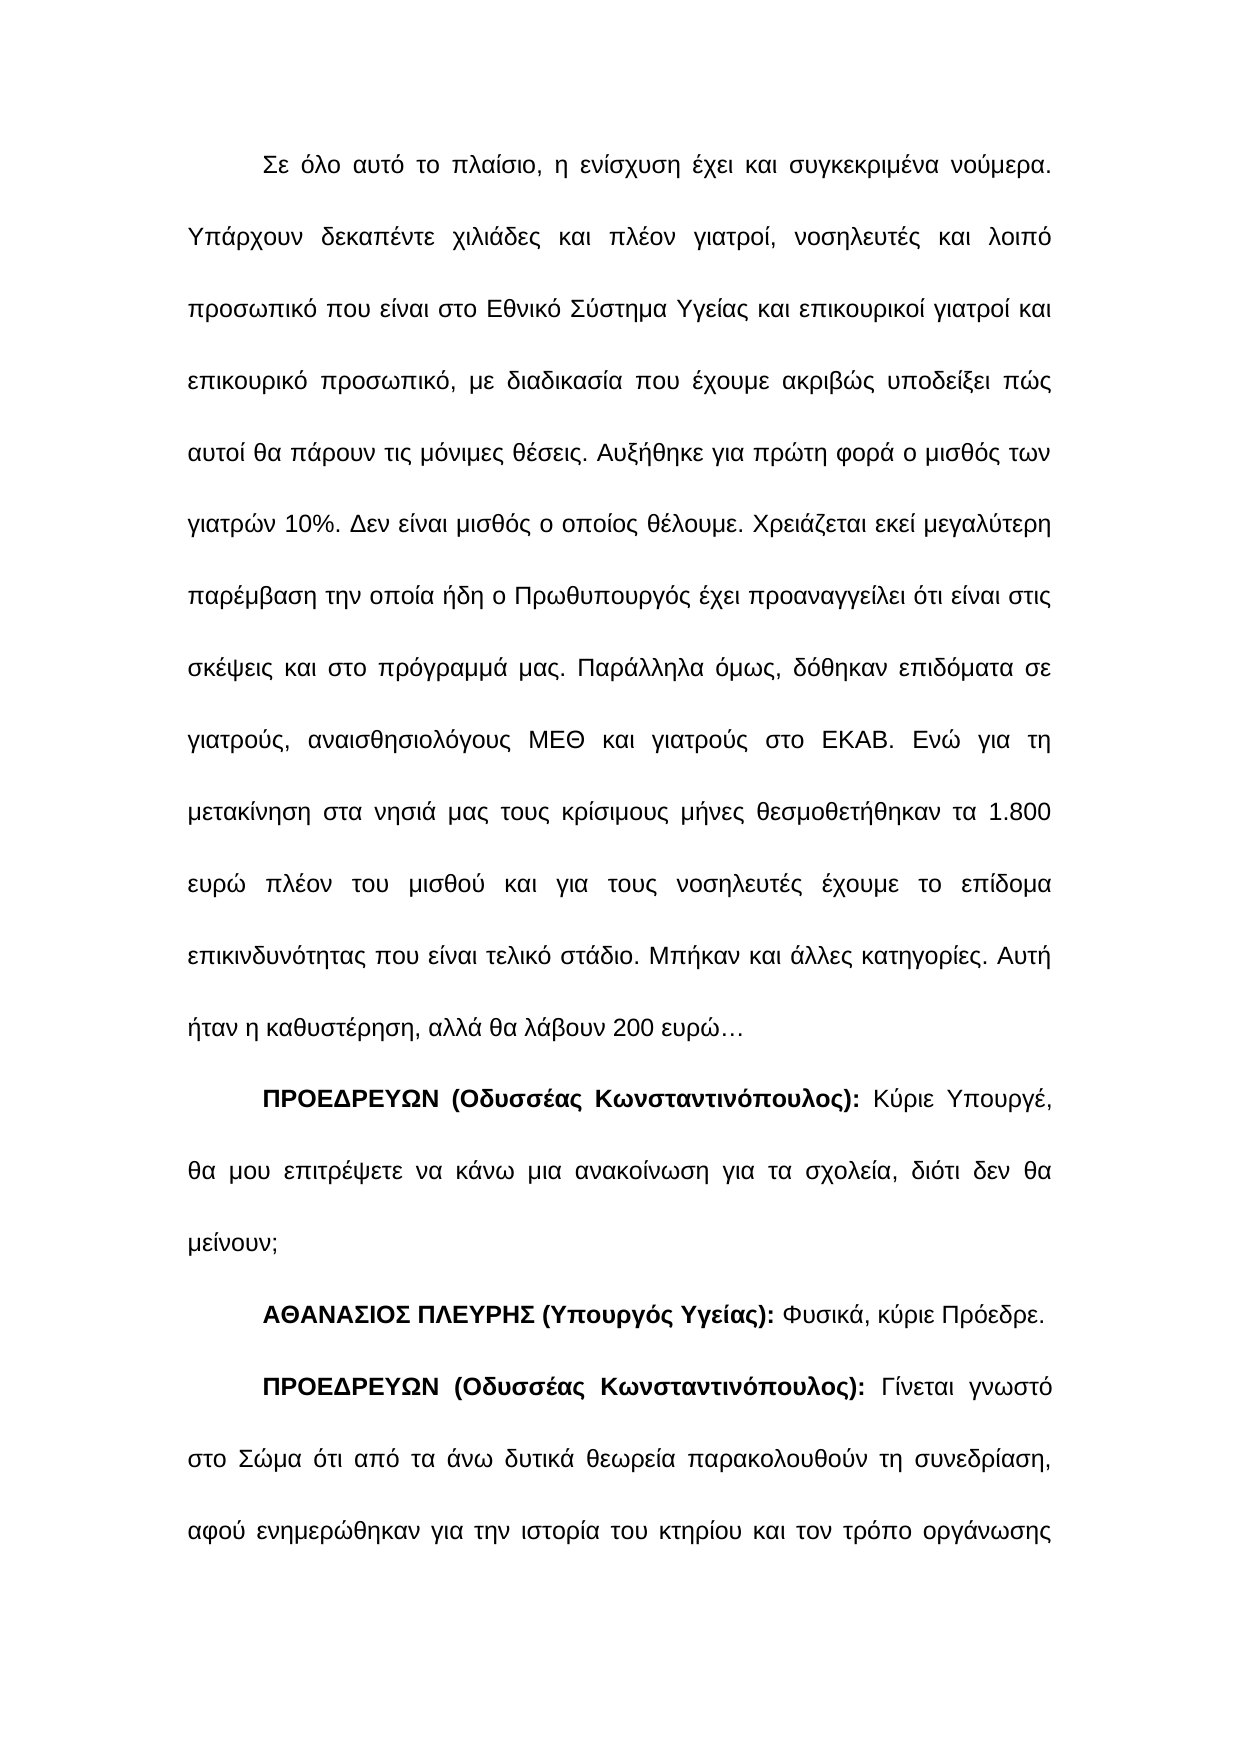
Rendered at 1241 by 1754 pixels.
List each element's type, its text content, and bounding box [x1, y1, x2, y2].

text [187, 1372, 1053, 1544]
text Σε όλο αυτό το πλαίσιο, η ενίσχυση έχει και συγκεκριμένα νούμερα. Υπάρχουν δεκαπέντε χιλιάδες και πλέον γιατροί, νοσηλευτές και λοιπό προσωπικό που είναι στο Εθνικό Σύστημα Υγείας και επικουρικοί γιατροί και επικουρικό προσωπικό, με διαδικασία που έχουμε ακριβώς υποδείξει πώς αυτοί θα πάρουν τις μόνιμες θέσεις. Αυξήθηκε για πρώτη φορά ο μισθός των γιατρών 10%. Δεν είναι μισθός ο οποίος θέλουμε. Χρειάζεται εκεί μεγαλύτερη παρέμβαση την οποία ήδη ο Πρωθυπουργός έχει προαναγγείλει ότι είναι στις σκέψεις και στο πρόγραμμά μας. Παράλληλα όμως, δόθηκαν επιδόματα σε γιατρούς, αναισθησιολόγους ΜΕΘ και γιατρούς στο ΕΚΑΒ. Ενώ για τη μετακίνηση στα νησιά μας τους κρίσιμους μήνες θεσμοθετήθηκαν τα 1.800 ευρώ πλέον του μισθού και για τους νοσηλευτές έχουμε το επίδομα επικινδυνότητας που είναι τελικό στάδιο. Μπήκαν και άλλες κατηγορίες. Αυτή ήταν η καθυστέρηση, αλλά θα λάβουν 200 ευρώ… [187, 150, 1053, 1041]
text ΠΡΟΕΔΡΕΥΩΝ (Οδυσσέας Κωνσταντινόπουλος): Κύριε Υπουργέ, θα μου επιτρέψετε να κάνω μια ανακοίνωση για τα σχολεία, διότι δεν θα μείνουν; [187, 1084, 1053, 1257]
text ΑΘΑΝΑΣΙΟΣ ΠΛΕΥΡΗΣ (Υπουργός Υγείας): Φυσικά, κύριε Πρόεδρε. [187, 1300, 1053, 1329]
